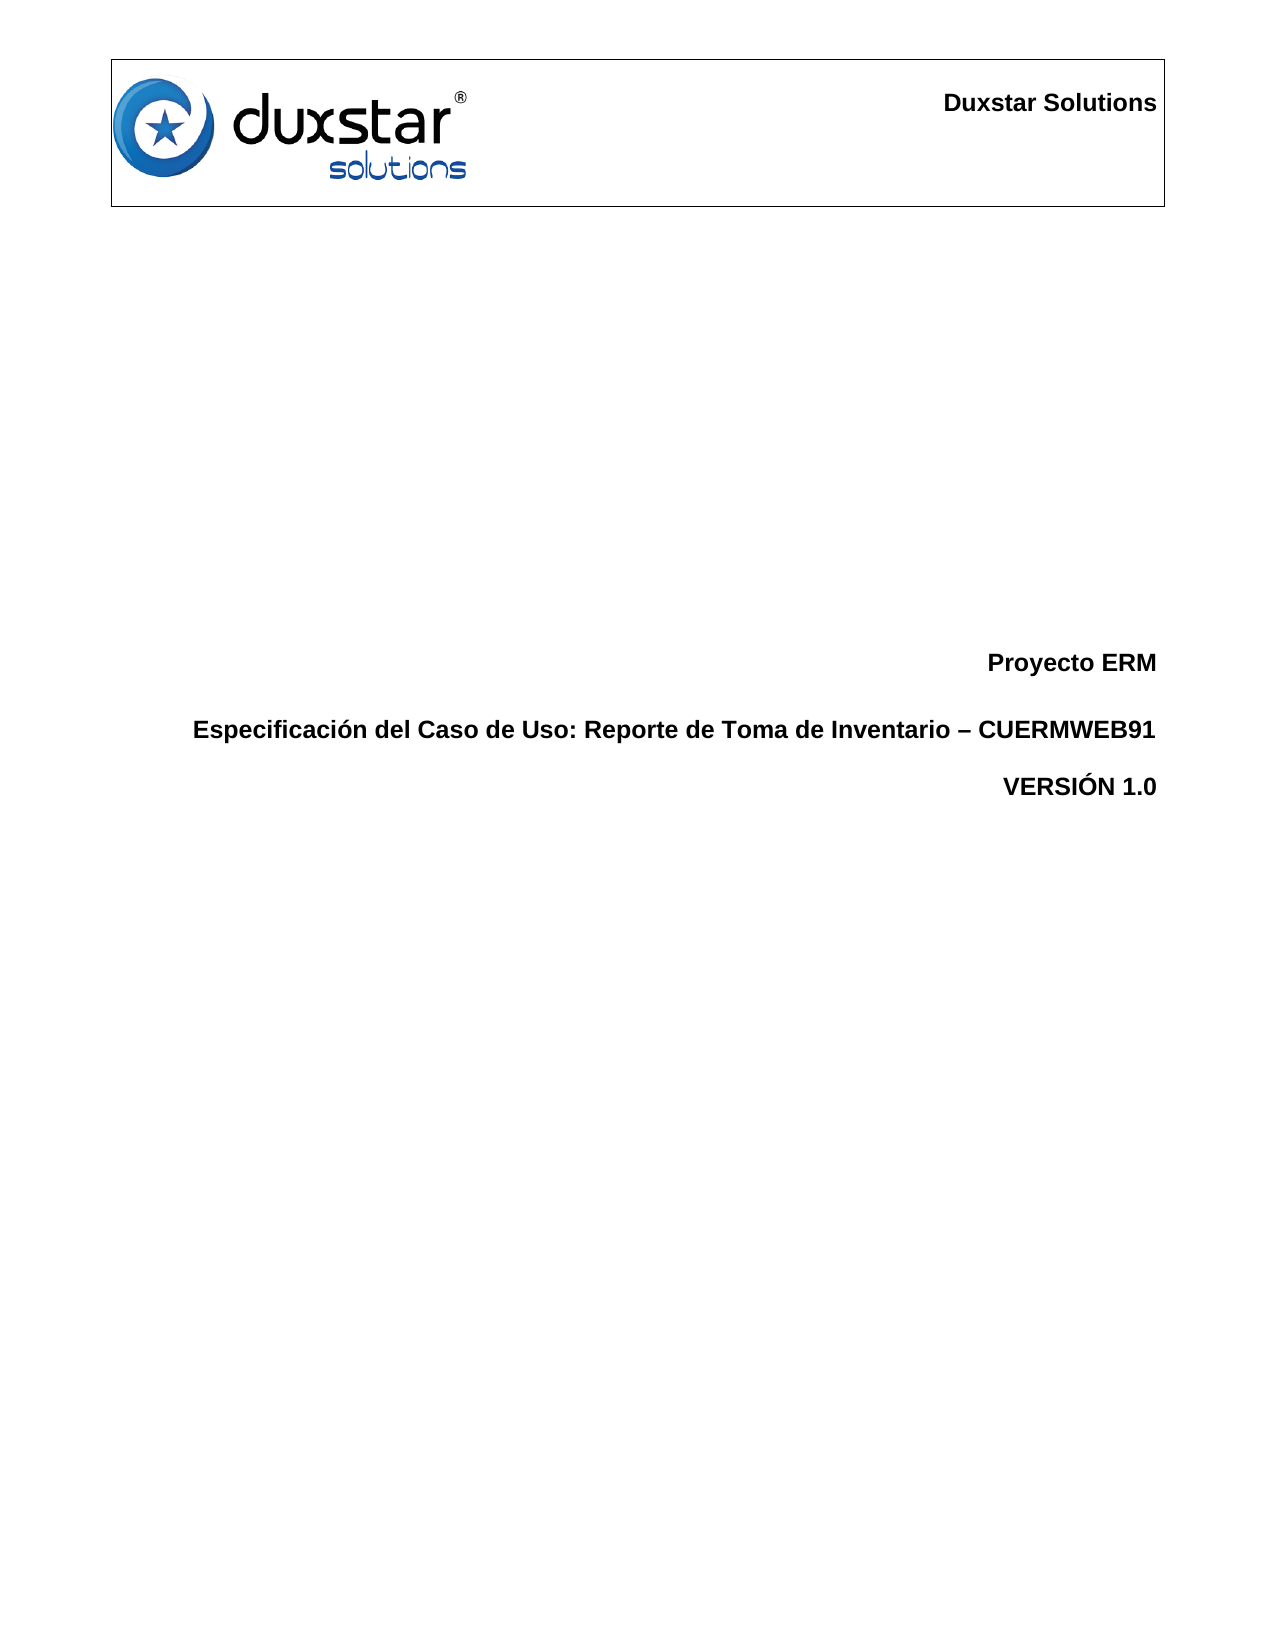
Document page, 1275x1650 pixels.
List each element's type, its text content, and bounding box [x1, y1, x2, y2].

text Proyecto ERM [118, 647, 1157, 676]
text VERSIÓN 1.0 [118, 772, 1157, 801]
picture [112, 60, 467, 186]
text Especificación del Caso de Uso: Reporte de Toma de Inventario – CUERMWEB91 [118, 714, 1157, 743]
